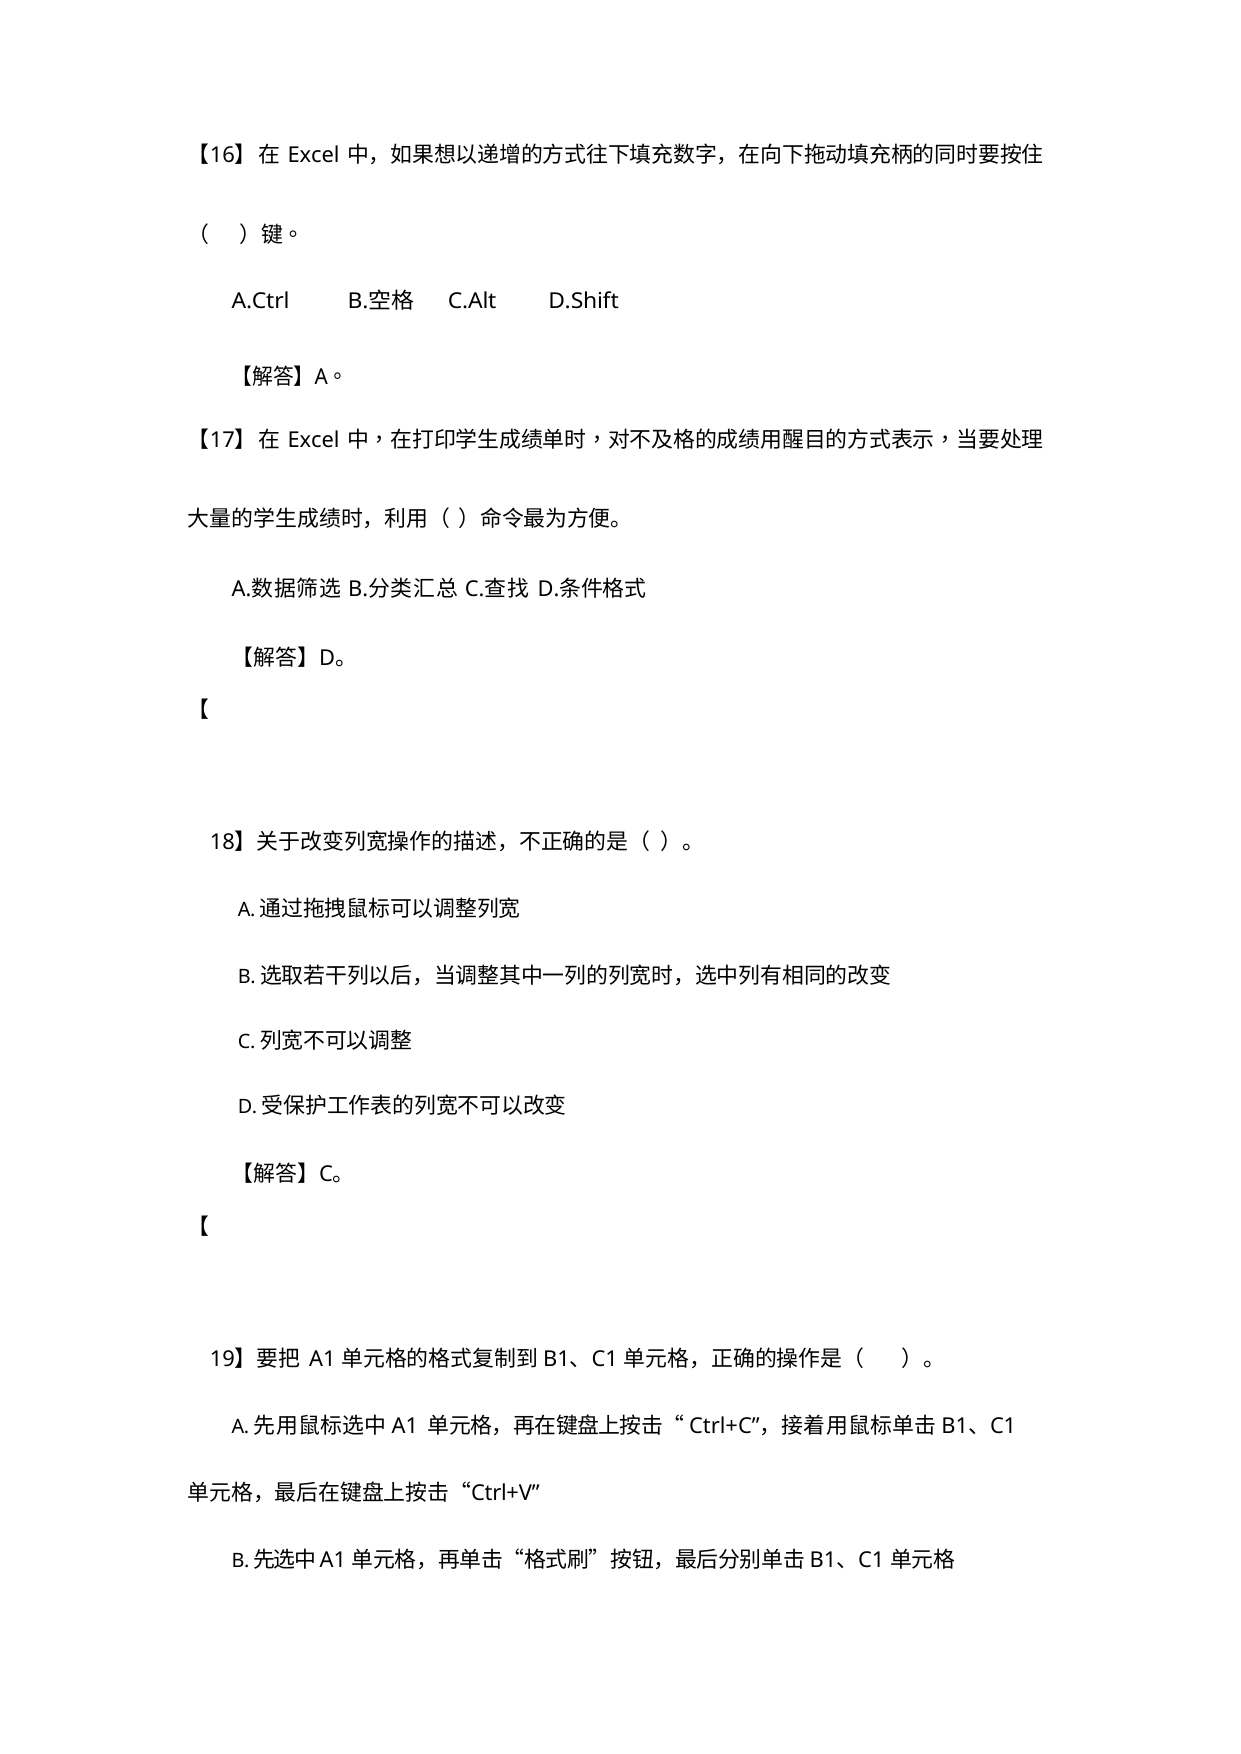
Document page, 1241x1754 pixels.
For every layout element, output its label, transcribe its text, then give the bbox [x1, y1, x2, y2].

text 【17】在Excel 中，在打印学生成绩单时，对不及格的成绩用醒目的方式表示，当要处理 [188, 424, 1086, 454]
text 单元格，最后在键盘上按击“Ctrl+V” [188, 1475, 1086, 1507]
text 19】要把A1 单元格的格式复制到 B1、C1 单元格，正确的操作是（ ）。 [209, 1341, 1086, 1373]
list 先选中 A1 单元格，再单击“格式刷”按钮，最后分别单击 B1、C1 单元格 [231, 1542, 1086, 1574]
list 通过拖拽鼠标可以调整列宽 [238, 891, 1086, 923]
text 【 【解答】C。 [188, 1156, 1086, 1241]
text A.数据筛选 B.分类汇总 C.查找 D.条件格式 [231, 571, 1086, 603]
text 【解答】A。 [231, 361, 1086, 390]
list 列宽不可以调整 [238, 1025, 1086, 1055]
text A.Ctrl B.空格 C.Alt D.Shift [231, 286, 1086, 315]
text 【16】在Excel 中，如果想以递增的方式往下填充数字，在向下拖动填充柄的同时要按住 [188, 137, 1086, 169]
text （ ）键。 [188, 219, 1086, 248]
list 选取若干列以后，当调整其中一列的列宽时，选中列有相同的改变 [238, 958, 1086, 990]
list 先用鼠标选中 A1 单元格，再在键盘上按击“ Ctrl+C”，接着用鼠标单击 B1、C1 [231, 1408, 1086, 1440]
text 18】关于改变列宽操作的描述，不正确的是（ ）。 [209, 824, 1086, 856]
list 受保护工作表的列宽不可以改变 [238, 1088, 1086, 1120]
text 【 【解答】D。 [188, 640, 1086, 724]
text 大量的学生成绩时，利用（ ）命令最为方便。 [188, 501, 1086, 533]
